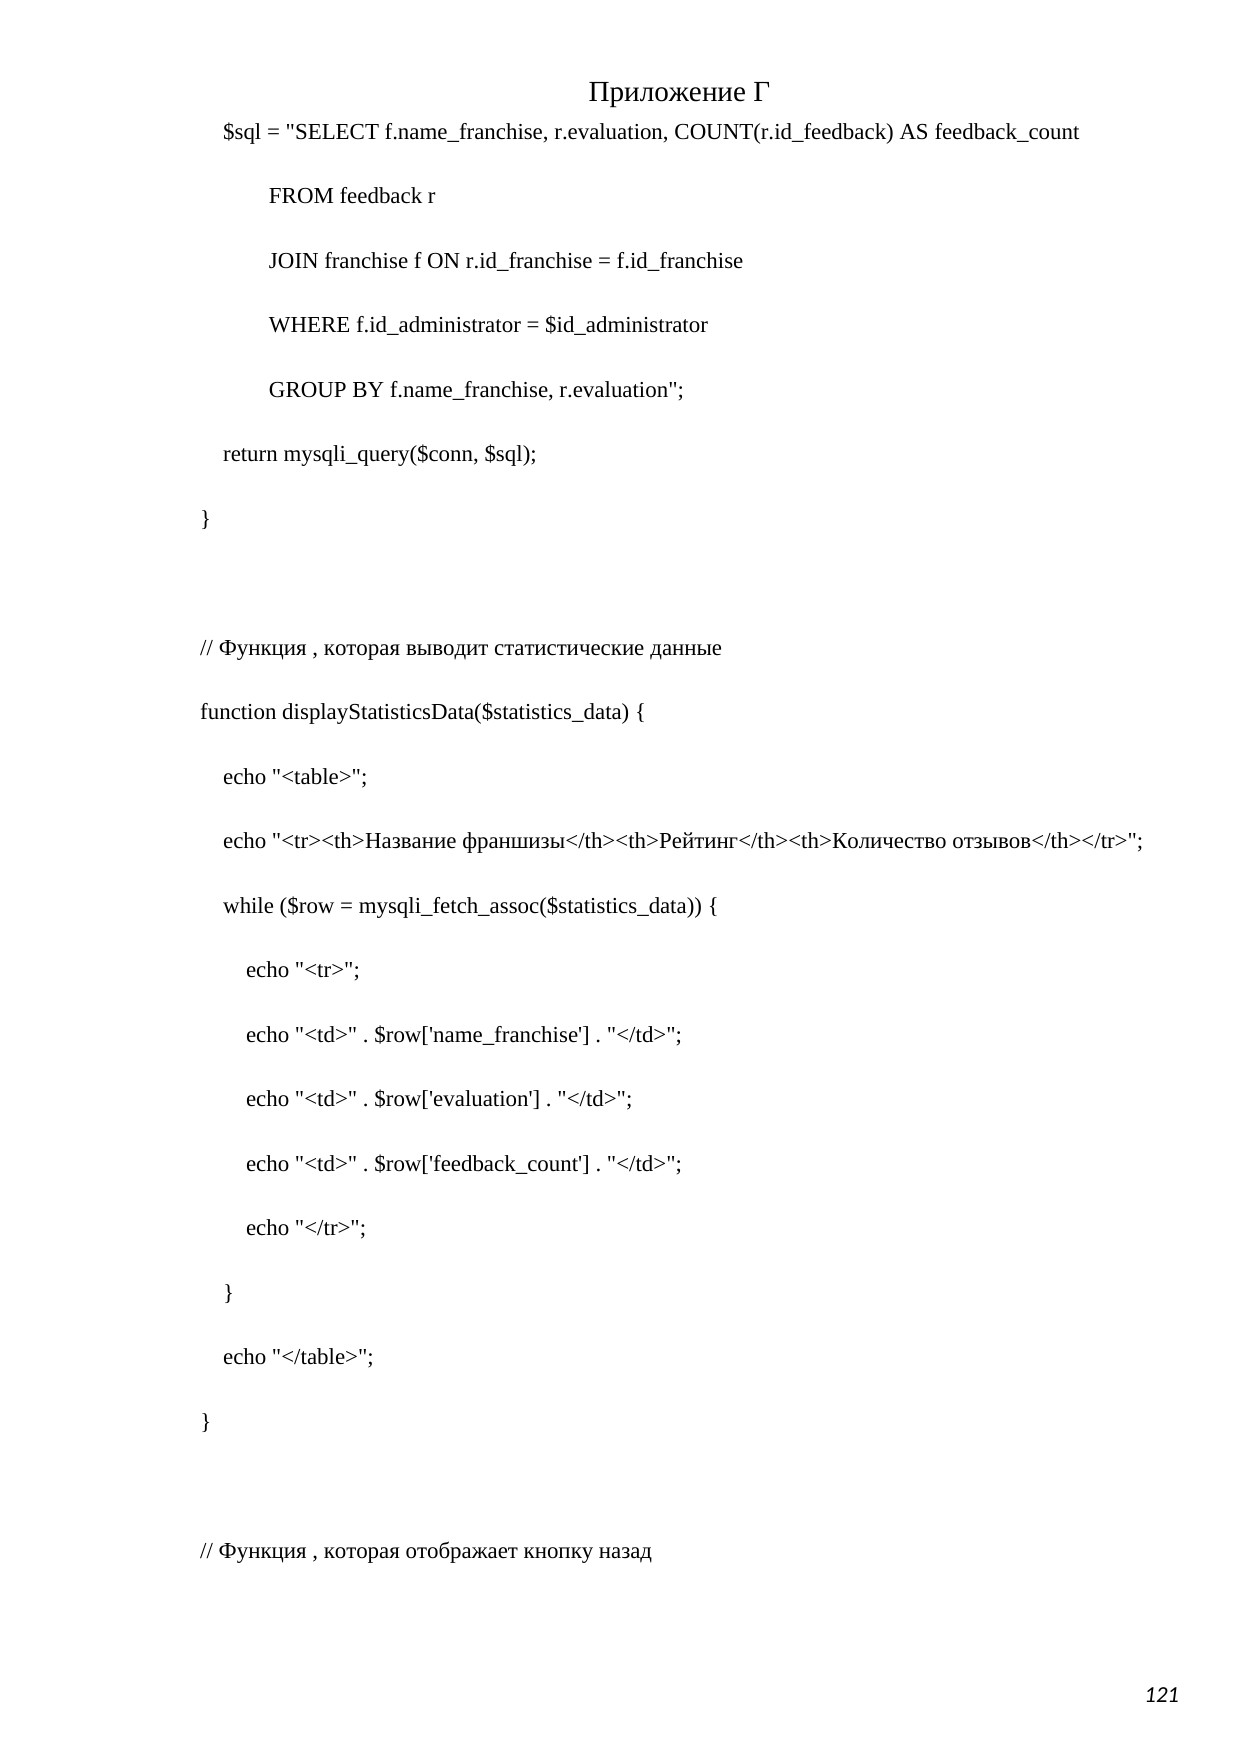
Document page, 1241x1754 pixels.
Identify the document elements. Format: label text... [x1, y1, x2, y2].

text WHERE f.id_administrator = $id_administrator [177, 312, 1181, 338]
text // Функция , которая выводит статистические данные [177, 634, 1181, 660]
text } [177, 505, 1181, 531]
text } [177, 1408, 1181, 1434]
text echo "<td>" . $row['feedback_count'] . "</td>"; [177, 1150, 1181, 1176]
text echo "<td>" . $row['evaluation'] . "</td>"; [177, 1085, 1181, 1112]
text echo "<tr>"; [177, 956, 1181, 983]
text // Функция , которая отображает кнопку назад [177, 1537, 1181, 1563]
text echo "<td>" . $row['name_franchise'] . "</td>"; [177, 1021, 1181, 1047]
text } [177, 1279, 1181, 1305]
text echo "</tr>"; [177, 1214, 1181, 1241]
text GROUP BY f.name_franchise, r.evaluation"; [177, 376, 1181, 402]
text FROM feedback r [177, 183, 1181, 209]
text JOIN franchise f ON r.id_franchise = f.id_franchise [177, 247, 1181, 273]
text $sql = "SELECT f.name_franchise, r.evaluation, COUNT(r.id_feedback) AS feedback_count [177, 118, 1181, 144]
text echo "</table>"; [177, 1343, 1181, 1369]
text function displayStatisticsData($statistics_data) { [177, 698, 1181, 725]
text return mysqli_query($conn, $sql); [177, 441, 1181, 467]
text echo "<table>"; [177, 763, 1181, 789]
text while ($row = mysqli_fetch_assoc($statistics_data)) { [177, 892, 1181, 918]
text echo "<tr><th>Название франшизы</th><th>Рейтинг</th><th>Количество отзывов</th></tr>"; [177, 827, 1181, 854]
